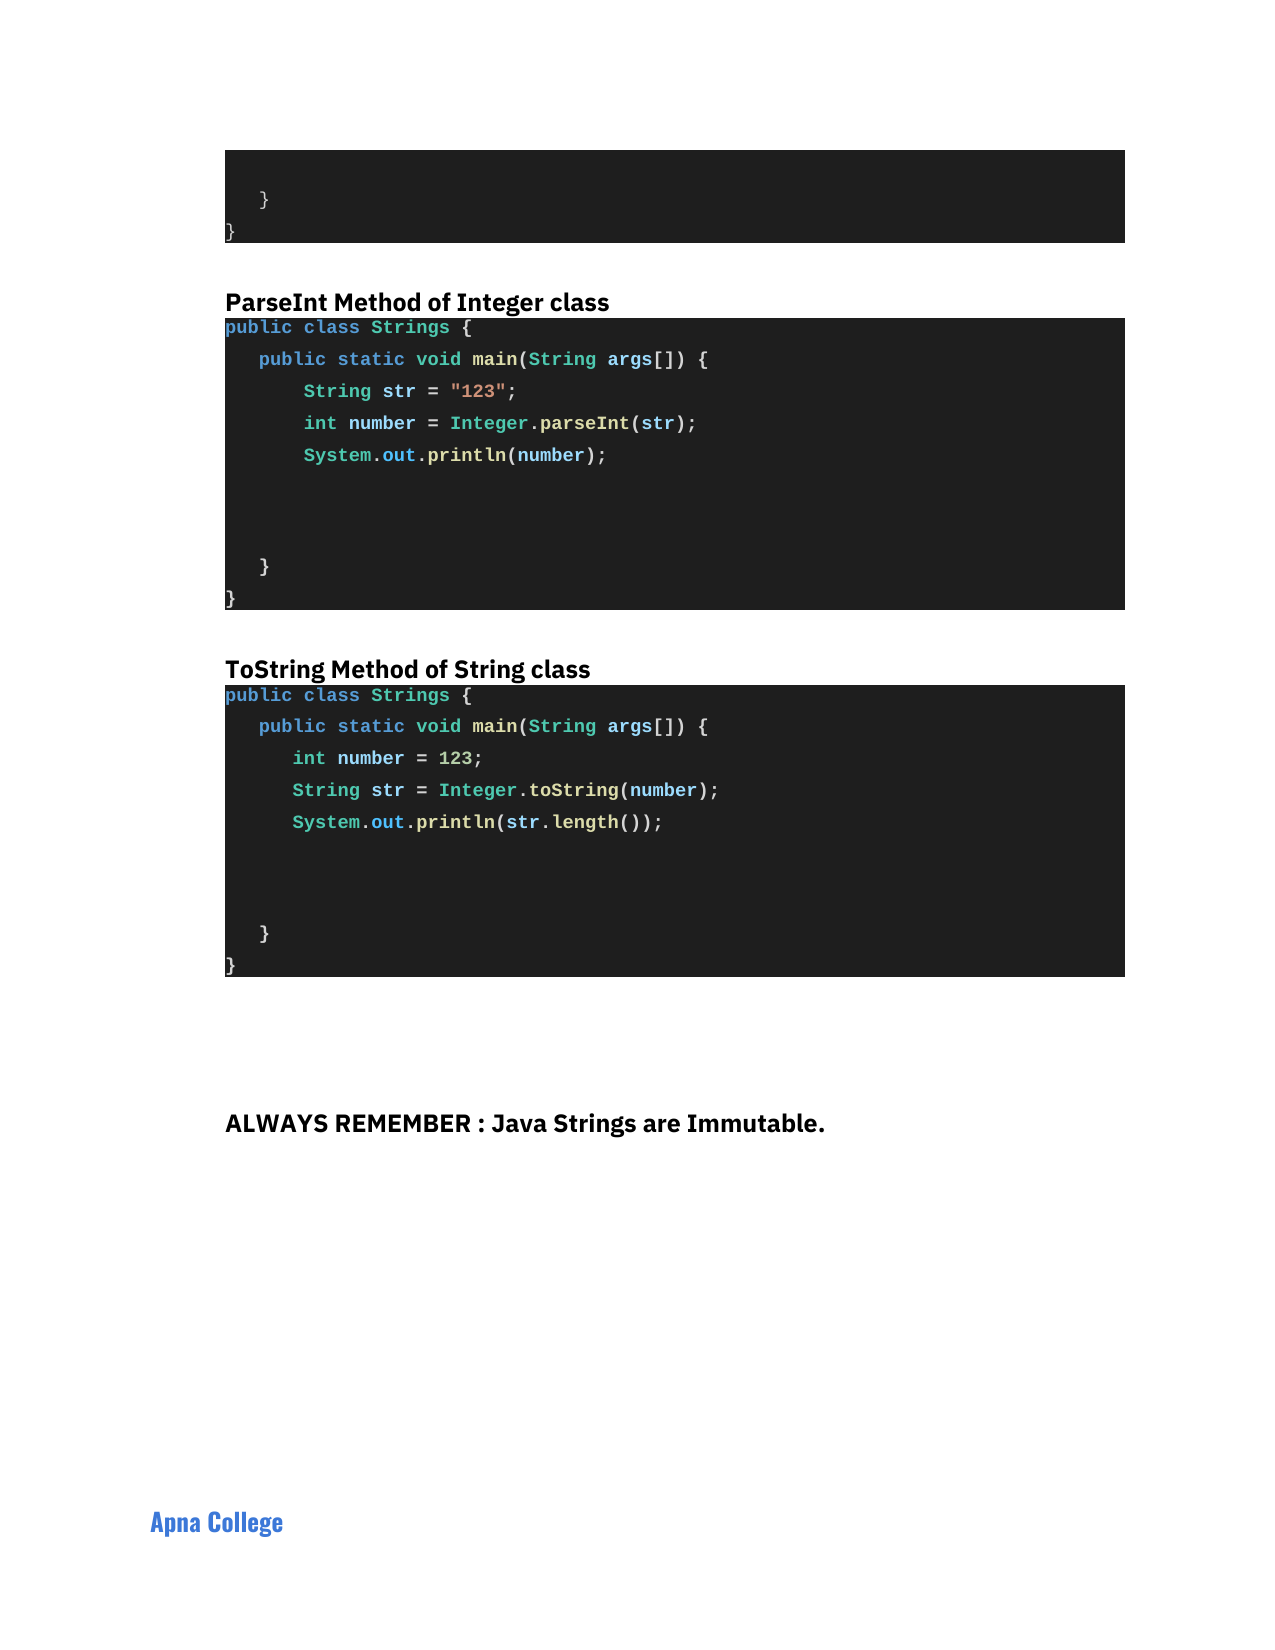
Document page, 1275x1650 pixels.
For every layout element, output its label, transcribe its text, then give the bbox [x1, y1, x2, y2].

text } [225, 189, 1125, 211]
text public class Strings { [225, 685, 1125, 707]
text String str = "123"; [225, 382, 1125, 403]
text public static void main(String args[]) { [225, 717, 1125, 738]
text } [225, 956, 1125, 977]
text } [225, 557, 1125, 578]
text ALWAYS REMEMBER : Java Strings are Immutable. [225, 1106, 1125, 1139]
text System.out.println(number); [225, 446, 1125, 467]
text String str = Integer.toString(number); [225, 781, 1125, 802]
text } [225, 588, 1125, 610]
text int number = Integer.parseInt(str); [225, 414, 1125, 435]
text int number = 123; [225, 749, 1125, 770]
text System.out.println(str.length()); [225, 813, 1125, 834]
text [225, 350, 1125, 371]
text } [225, 924, 1125, 945]
text } [225, 221, 1125, 243]
text ToString Method of String class [225, 653, 1125, 685]
text public class Strings { [225, 318, 1125, 339]
text ParseInt Method of Integer class [225, 286, 1125, 318]
